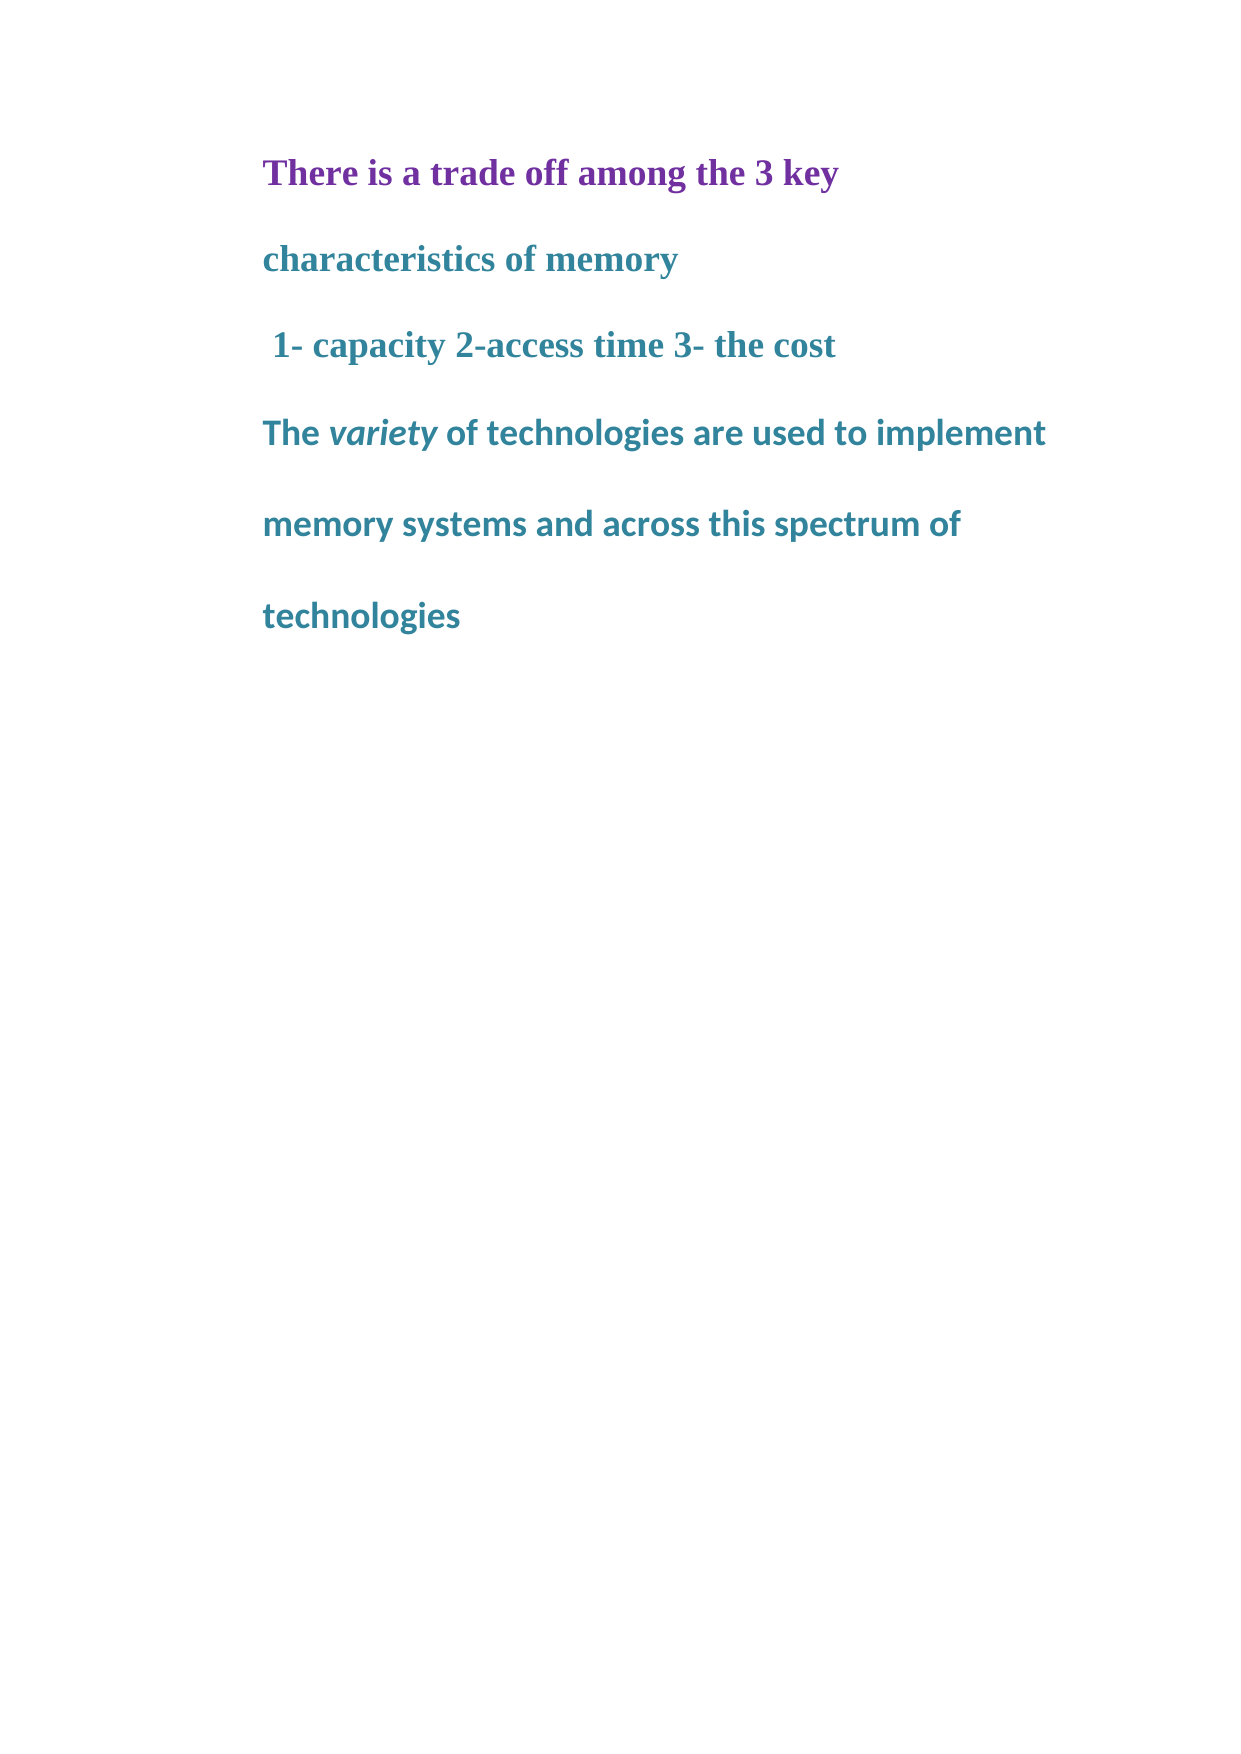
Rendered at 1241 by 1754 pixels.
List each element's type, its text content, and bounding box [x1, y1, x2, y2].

list There is a trade off among the 3 key characteristics of memory [262, 150, 1053, 279]
list The variety of technologies are used to implement memory systems and across this spectrum of technologies [262, 409, 1053, 638]
list 1- capacity 2-access time 3- the cost [262, 322, 1053, 366]
